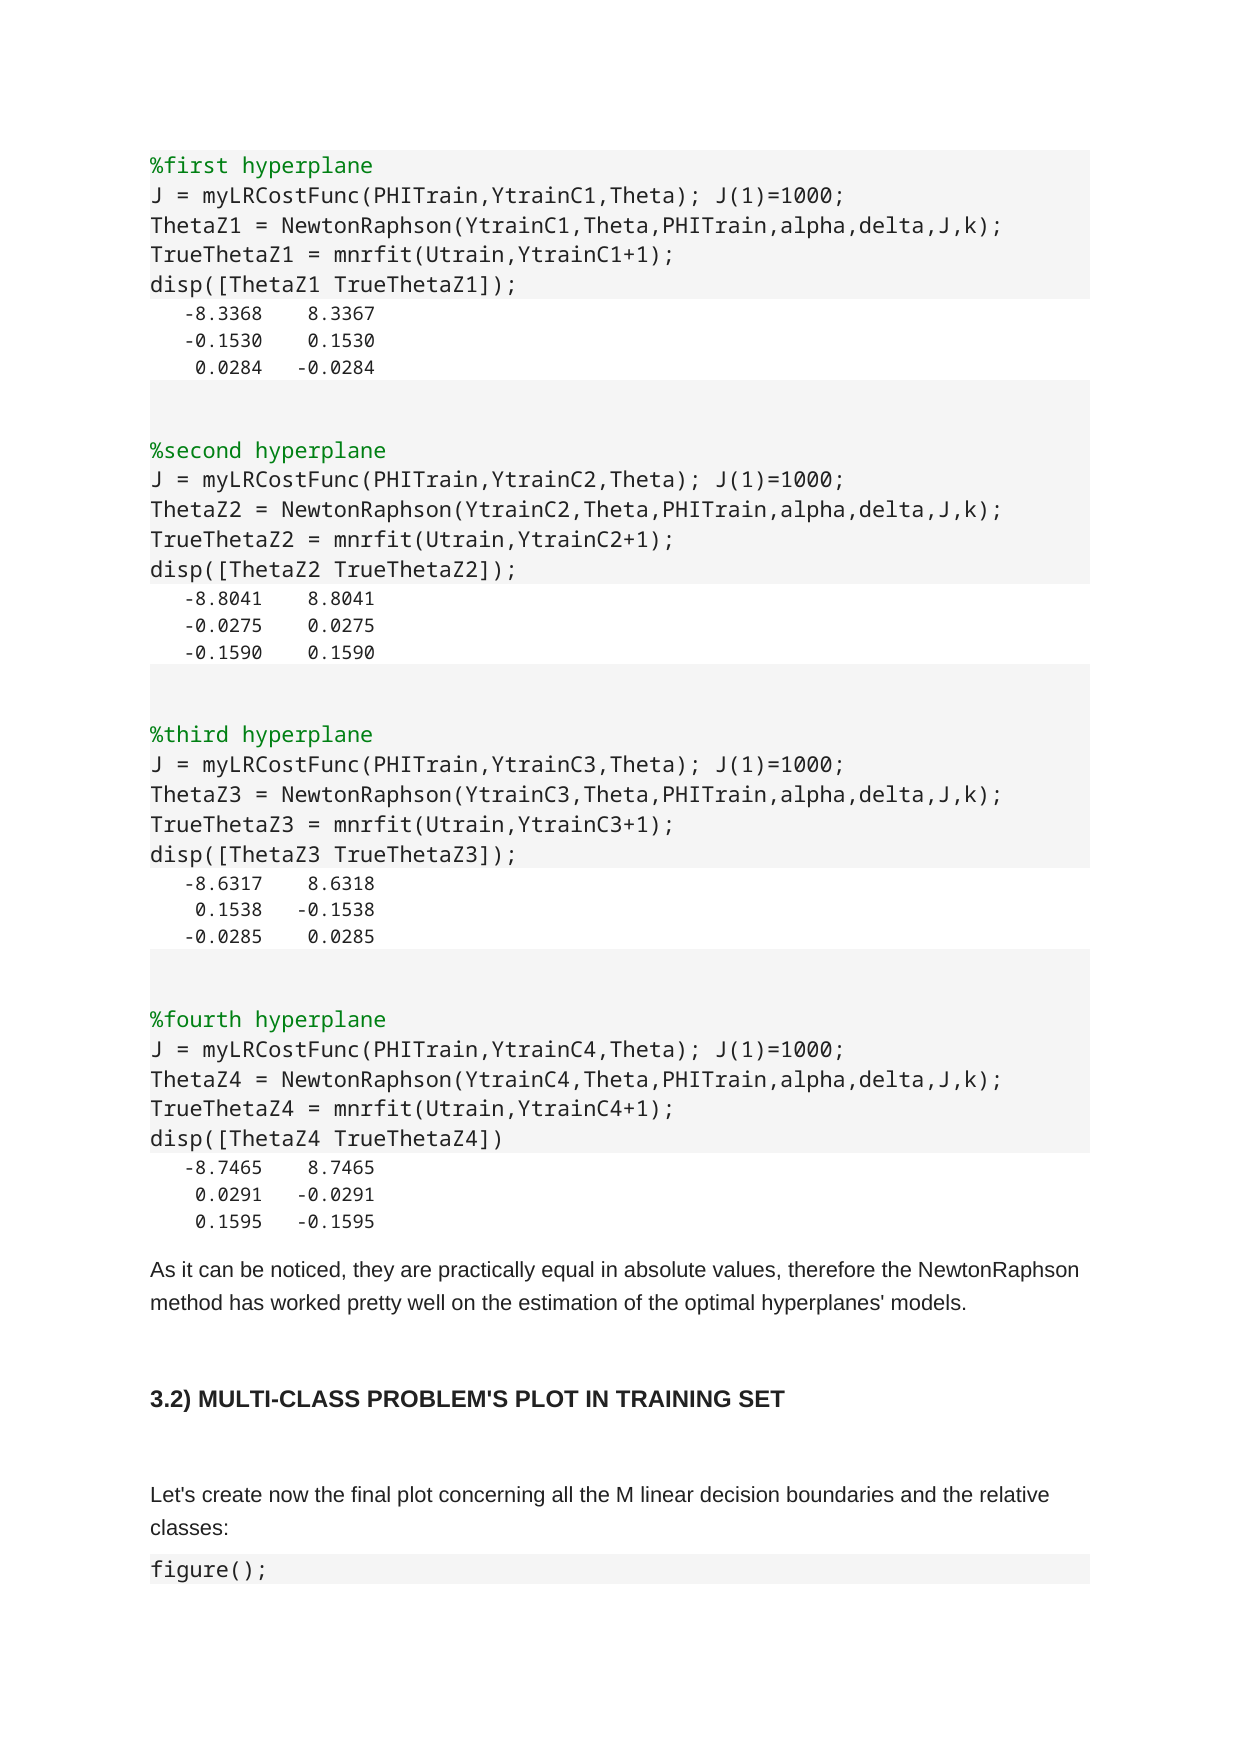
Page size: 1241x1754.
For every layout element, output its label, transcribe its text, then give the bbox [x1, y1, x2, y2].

text %third hyperplane [150, 719, 1090, 749]
text As it can be noticed, they are practically equal in absolute values, therefore the NewtonRaphson method has worked pretty well on the estimation of the optimal hyperplanes' models. [150, 1249, 1090, 1315]
text %first hyperplane [150, 150, 1090, 180]
text ThetaZ1 = NewtonRaphson(YtrainC1,Theta,PHITrain,alpha,delta,J,k); [150, 209, 1090, 239]
text -8.7465 8.7465 0.0291 -0.0291 0.1595 -0.1595 [150, 1153, 1090, 1234]
text ThetaZ3 = NewtonRaphson(YtrainC3,Theta,PHITrain,alpha,delta,J,k); [150, 779, 1090, 809]
text %second hyperplane [150, 435, 1090, 464]
text ThetaZ2 = NewtonRaphson(YtrainC2,Theta,PHITrain,alpha,delta,J,k); [150, 494, 1090, 524]
text TrueThetaZ3 = mnrfit(Utrain,YtrainC3+1); [150, 809, 1090, 838]
text disp([ThetaZ3 TrueThetaZ3]); [150, 838, 1090, 868]
text TrueThetaZ1 = mnrfit(Utrain,YtrainC1+1); [150, 239, 1090, 269]
text TrueThetaZ4 = mnrfit(Utrain,YtrainC4+1); [150, 1093, 1090, 1123]
text TrueThetaZ2 = mnrfit(Utrain,YtrainC2+1); [150, 524, 1090, 554]
text -8.3368 8.3367 -0.1530 0.1530 0.0284 -0.0284 [150, 299, 1090, 380]
text Let's create now the final plot concerning all the M linear decision boundaries and the relative classes: [150, 1475, 1090, 1540]
text disp([ThetaZ4 TrueThetaZ4]) [150, 1123, 1090, 1153]
text -8.8041 8.8041 -0.0275 0.0275 -0.1590 0.1590 [150, 584, 1090, 664]
text figure(); [150, 1554, 1090, 1584]
text ThetaZ4 = NewtonRaphson(YtrainC4,Theta,PHITrain,alpha,delta,J,k); [150, 1064, 1090, 1093]
text J = myLRCostFunc(PHITrain,YtrainC4,Theta); J(1)=1000; [150, 1034, 1090, 1064]
text J = myLRCostFunc(PHITrain,YtrainC2,Theta); J(1)=1000; [150, 464, 1090, 494]
text -8.6317 8.6318 0.1538 -0.1538 -0.0285 0.0285 [150, 868, 1090, 949]
text J = myLRCostFunc(PHITrain,YtrainC3,Theta); J(1)=1000; [150, 749, 1090, 779]
text disp([ThetaZ2 TrueThetaZ2]); [150, 554, 1090, 584]
text %fourth hyperplane [150, 1004, 1090, 1034]
text 3.2) MULTI-CLASS PROBLEM'S PLOT IN TRAINING SET [150, 1384, 1090, 1412]
text disp([ThetaZ1 TrueThetaZ1]); [150, 269, 1090, 299]
text J = myLRCostFunc(PHITrain,YtrainC1,Theta); J(1)=1000; [150, 180, 1090, 209]
